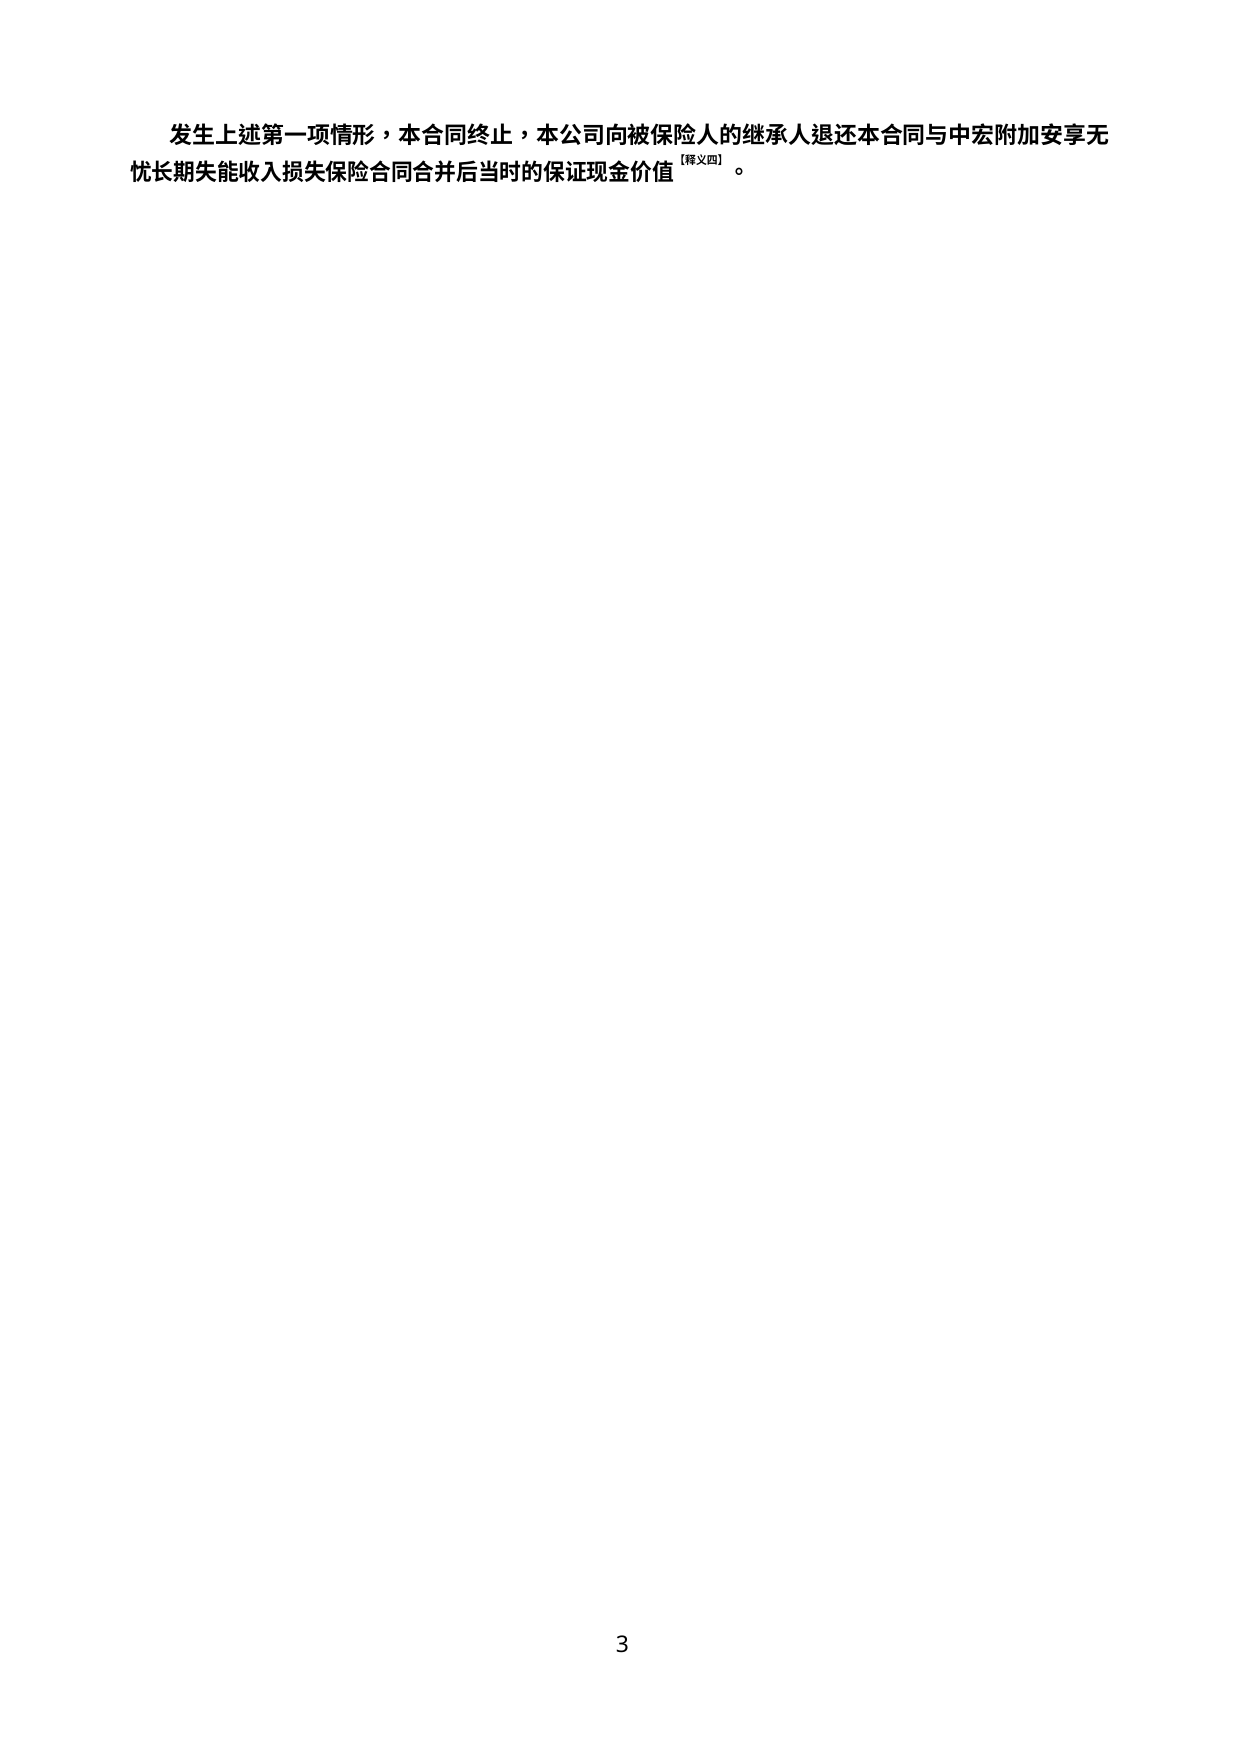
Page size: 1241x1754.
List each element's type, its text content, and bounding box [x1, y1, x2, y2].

text 发生上述第一项情形，本合同终止，本公司向被保险人的继承人退还本合同与中宏附加安享无忧长期失能收入损失保险合同合并后当时的保证现金价值【释义四】。 [130, 119, 1116, 187]
